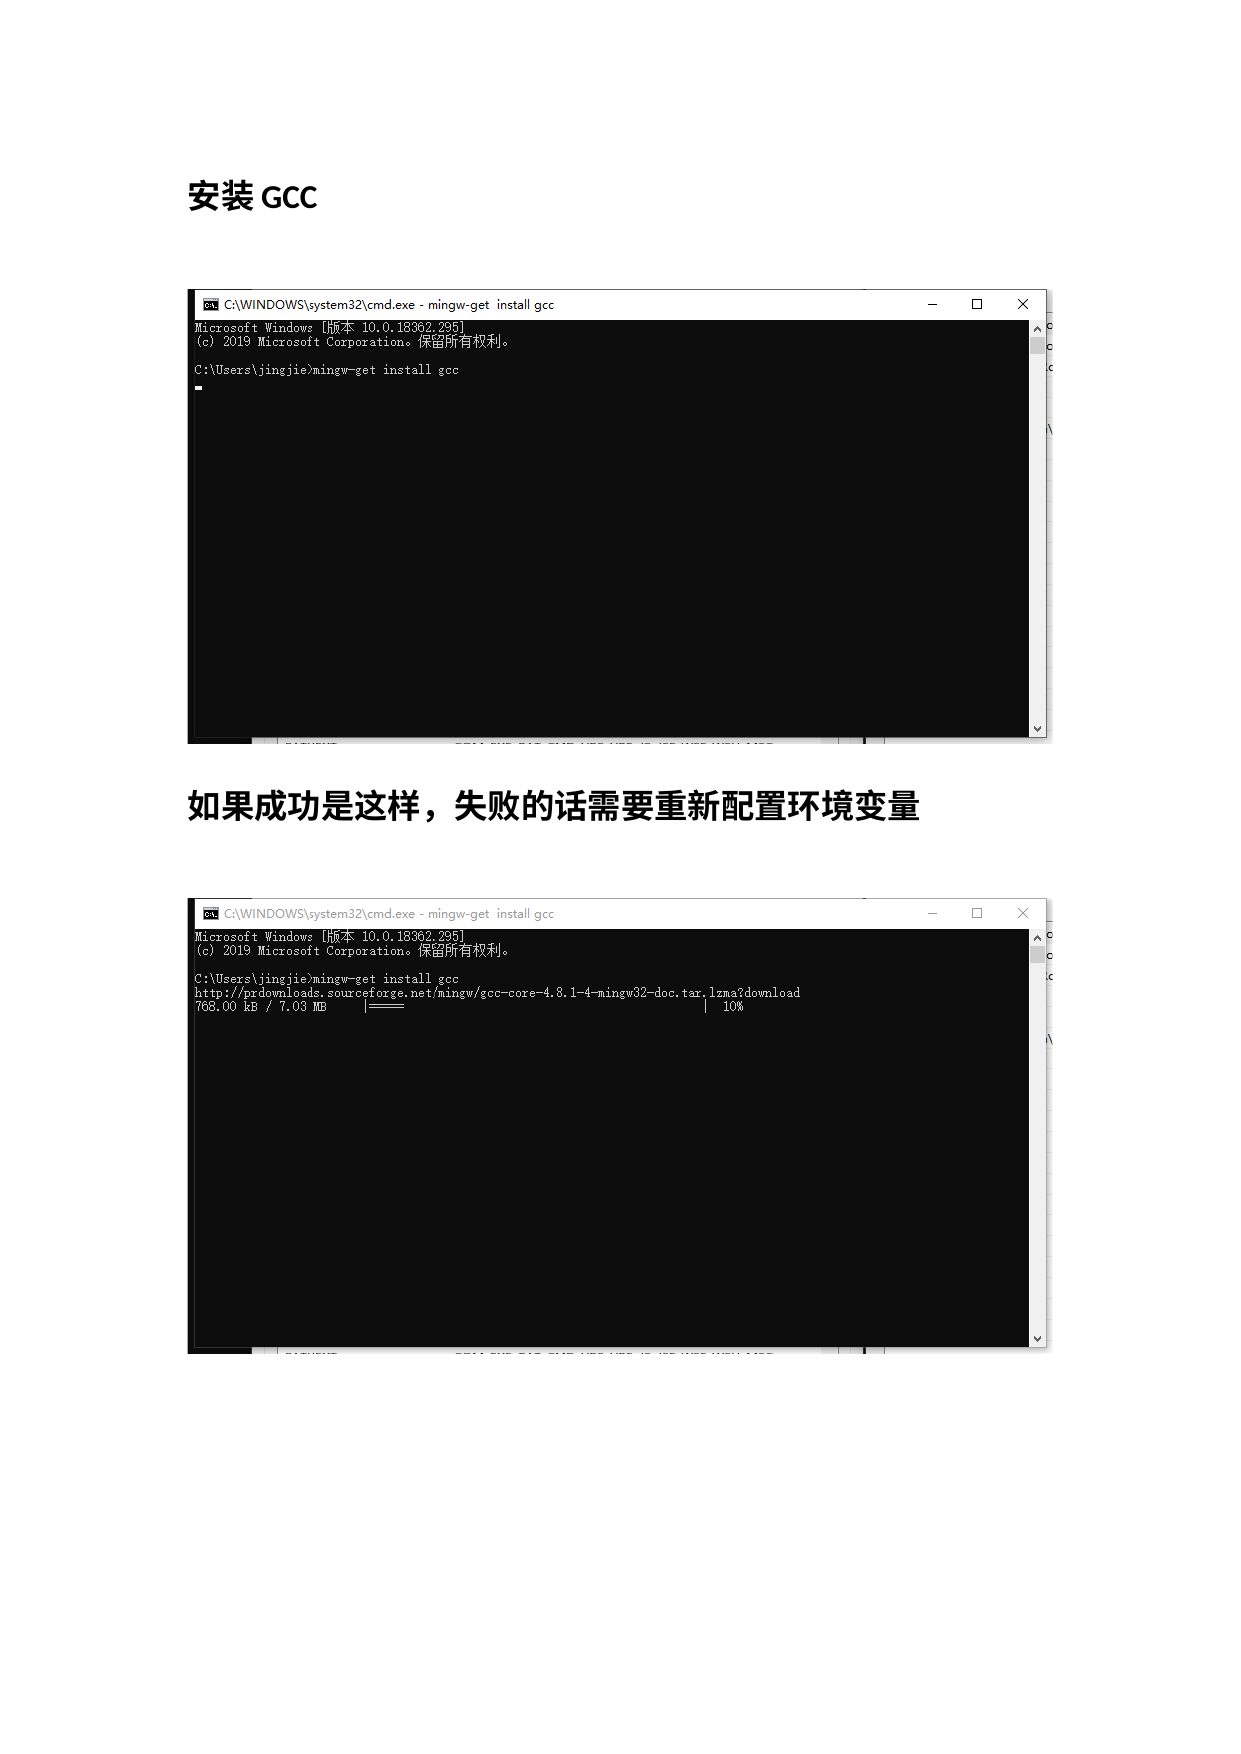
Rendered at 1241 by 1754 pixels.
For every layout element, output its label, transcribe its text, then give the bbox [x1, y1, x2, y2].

subtitle 安装GCC [187, 162, 1053, 227]
picture [187, 289, 1053, 744]
picture [187, 898, 1053, 1354]
subtitle 如果成功是这样，失败的话需要重新配置环境变量 [187, 771, 1053, 836]
